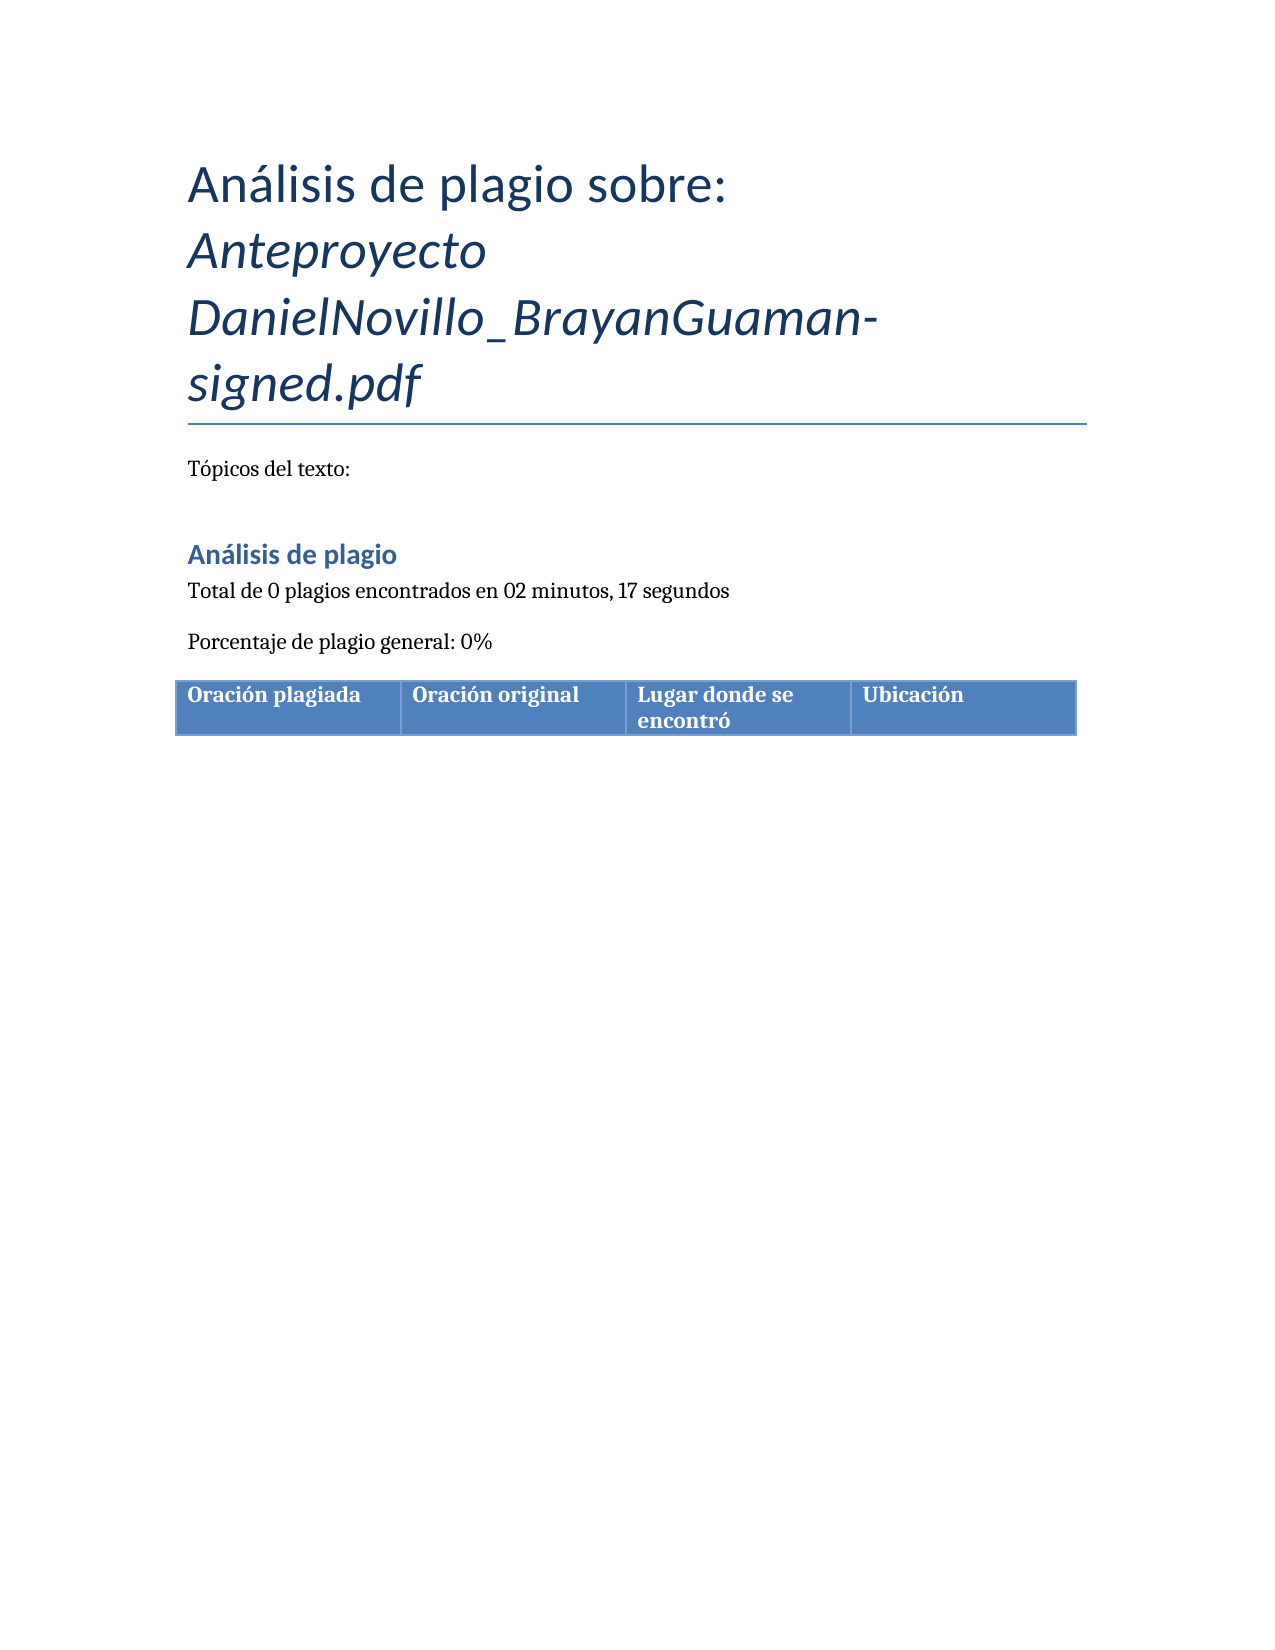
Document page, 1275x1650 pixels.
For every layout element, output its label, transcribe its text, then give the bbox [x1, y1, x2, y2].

text Total de 0 plagios encontrados en 02 minutos, 17 segundos [187, 577, 1087, 604]
text Tópicos del texto: [187, 456, 1087, 483]
title Análisis de plagio sobre: Anteproyecto DanielNovillo_BrayanGuaman-signed.pdf [187, 150, 1087, 425]
subtitle Análisis de plagio [187, 536, 1087, 572]
table_header Oración original [402, 682, 625, 734]
table_header Lugar donde se encontró [627, 682, 850, 734]
text Porcentaje de plagio general: 0% [187, 628, 1087, 655]
table_header Oración plagiada [177, 682, 400, 734]
table_header Ubicación [852, 682, 1075, 734]
